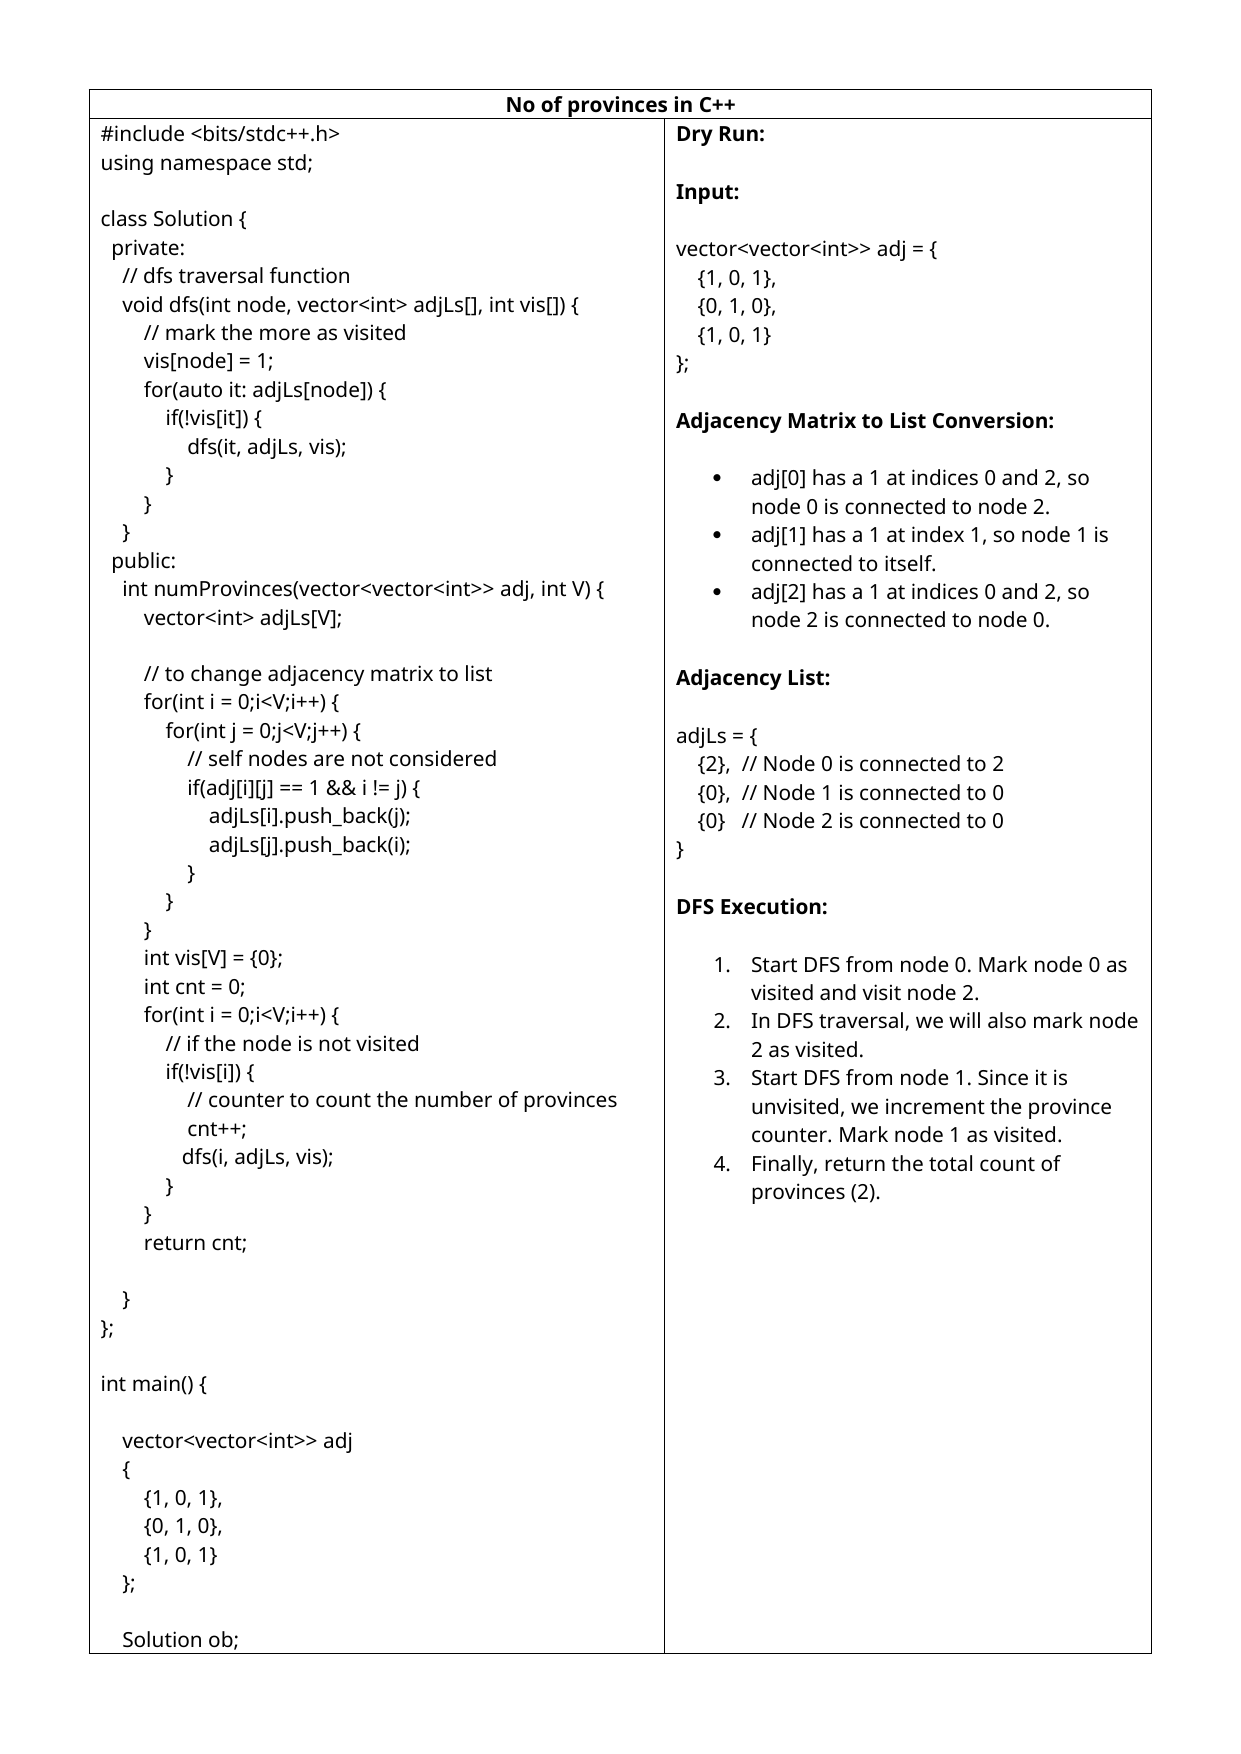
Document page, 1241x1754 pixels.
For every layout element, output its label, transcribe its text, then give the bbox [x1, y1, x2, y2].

table_header No of provinces in C++ [90, 90, 1151, 118]
